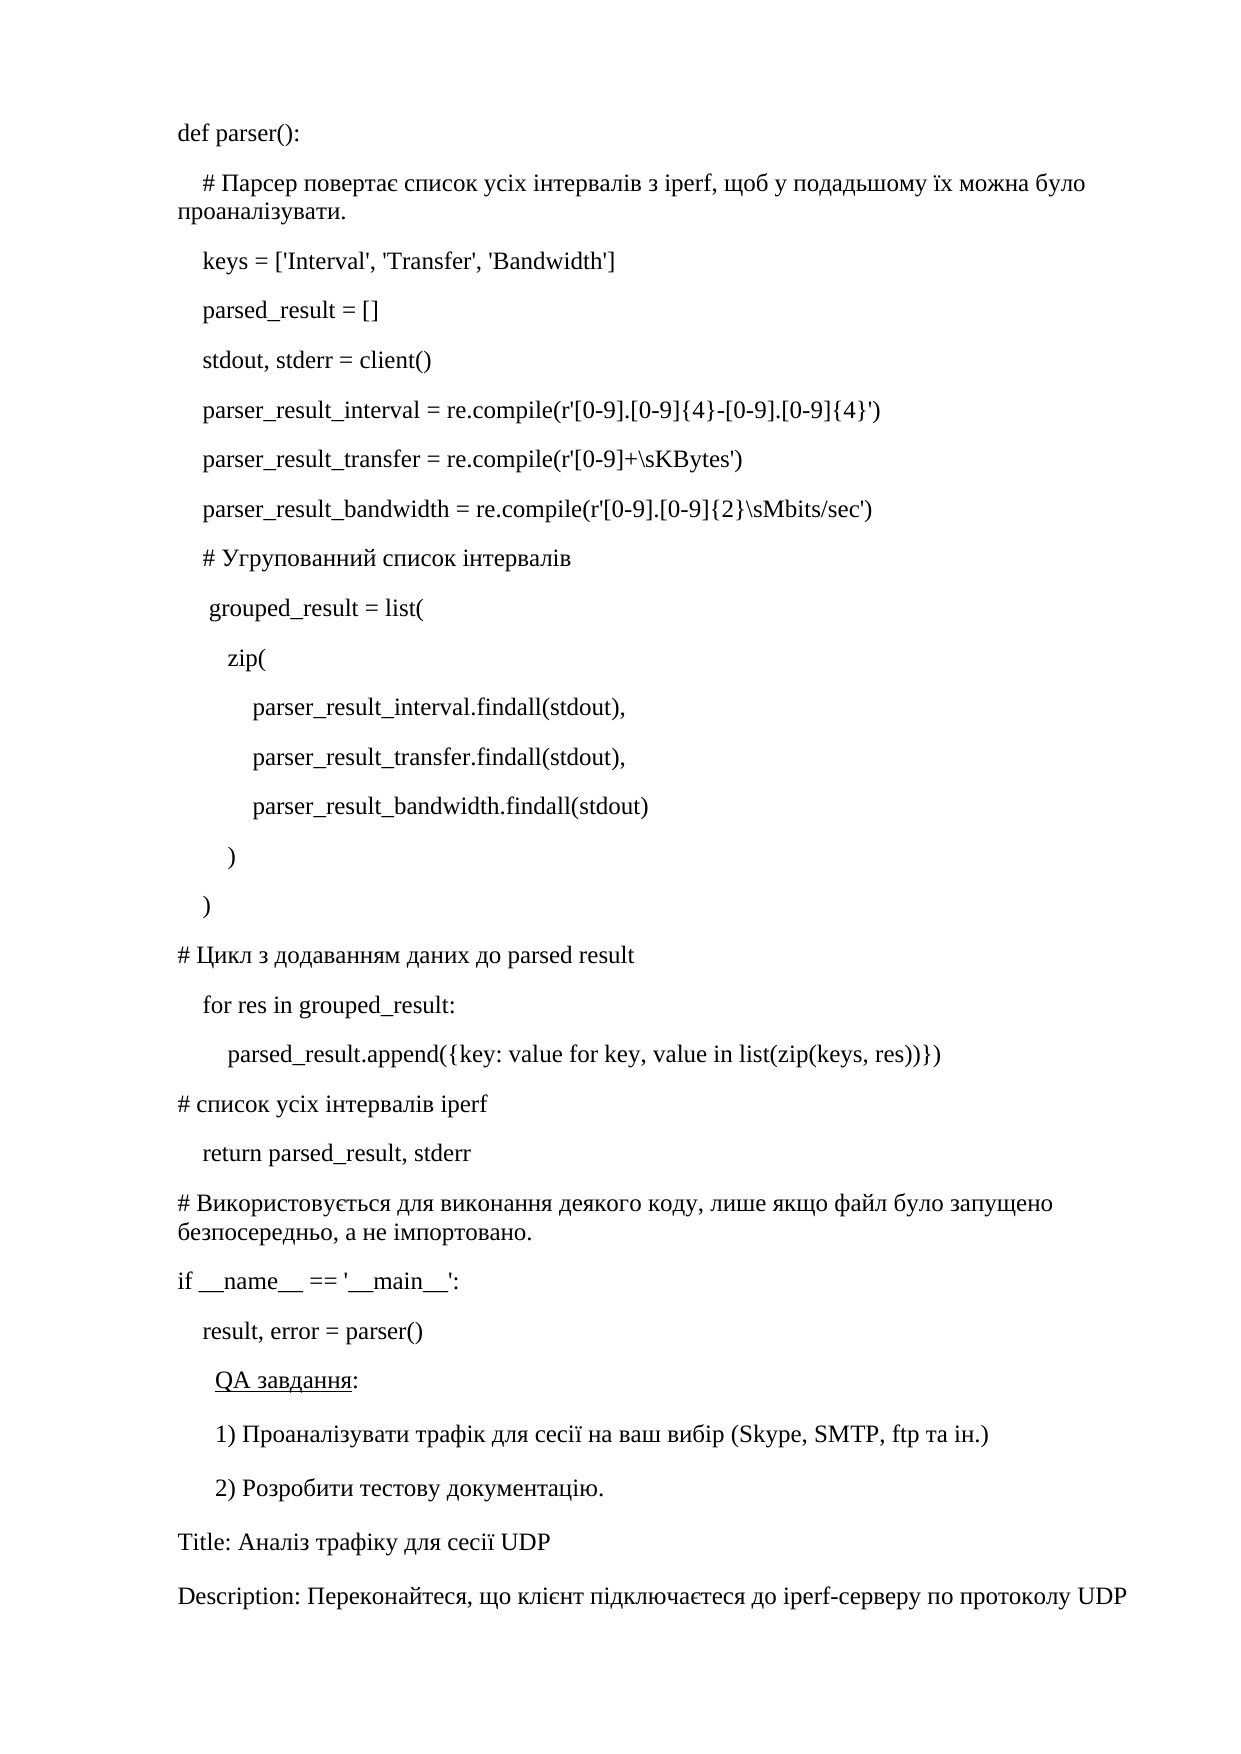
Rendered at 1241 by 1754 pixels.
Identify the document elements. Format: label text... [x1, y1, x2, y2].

text QA завдання: [215, 1366, 1152, 1394]
text def parser(): [177, 118, 1152, 147]
text 1) Проаналізувати трафік для сесії на ваш вибір (Skype, SMTP, ftp та ін.) [215, 1419, 1152, 1448]
text # Угрупованний список інтервалів [177, 543, 1152, 572]
text parser_result_interval = re.compile(r'[0-9].[0-9]{4}-[0-9].[0-9]{4}') [177, 395, 1152, 423]
text parser_result_transfer.findall(stdout), [177, 742, 1152, 771]
text if __name__ == '__main__': [177, 1266, 1152, 1295]
text result, error = parser() [177, 1316, 1152, 1345]
text ) [177, 891, 1152, 919]
text parser_result_interval.findall(stdout), [177, 692, 1152, 721]
text # Використовується для виконання деякого коду, лише якщо файл було запущено безпосередньо, а не імпортовано. [177, 1188, 1152, 1246]
text Description: Переконайтеся, що клієнт підключаєтеся до iperf-серверу по протоколу UDP [177, 1581, 1152, 1610]
text keys = ['Interval', 'Transfer', 'Bandwidth'] [177, 246, 1152, 275]
text stdout, stderr = client() [177, 345, 1152, 374]
text for res in grouped_result: [177, 990, 1152, 1018]
text parser_result_bandwidth.findall(stdout) [177, 791, 1152, 820]
text parser_result_bandwidth = re.compile(r'[0-9].[0-9]{2}\sMbits/sec') [177, 494, 1152, 523]
text return parsed_result, stderr [177, 1138, 1152, 1167]
text zip( [177, 643, 1152, 671]
text 2) Розробити тестову документацію. [215, 1473, 1152, 1502]
text parser_result_transfer = re.compile(r'[0-9]+\sKBytes') [177, 444, 1152, 473]
text parsed_result = [] [177, 296, 1152, 324]
text Title: Аналіз трафіку для сесії UDP [177, 1527, 1152, 1556]
text # Парсер повертає список усіх інтервалів з iperf, щоб у подадьшому їх можна було проаналізувати. [177, 168, 1152, 225]
text grouped_result = list( [177, 593, 1152, 622]
text ) [177, 841, 1152, 870]
text # список усіх інтервалів iperf [177, 1089, 1152, 1118]
text # Цикл з додаванням даних до parsed result [177, 940, 1152, 969]
text parsed_result.append({key: value for key, value in list(zip(keys, res))}) [177, 1039, 1152, 1068]
